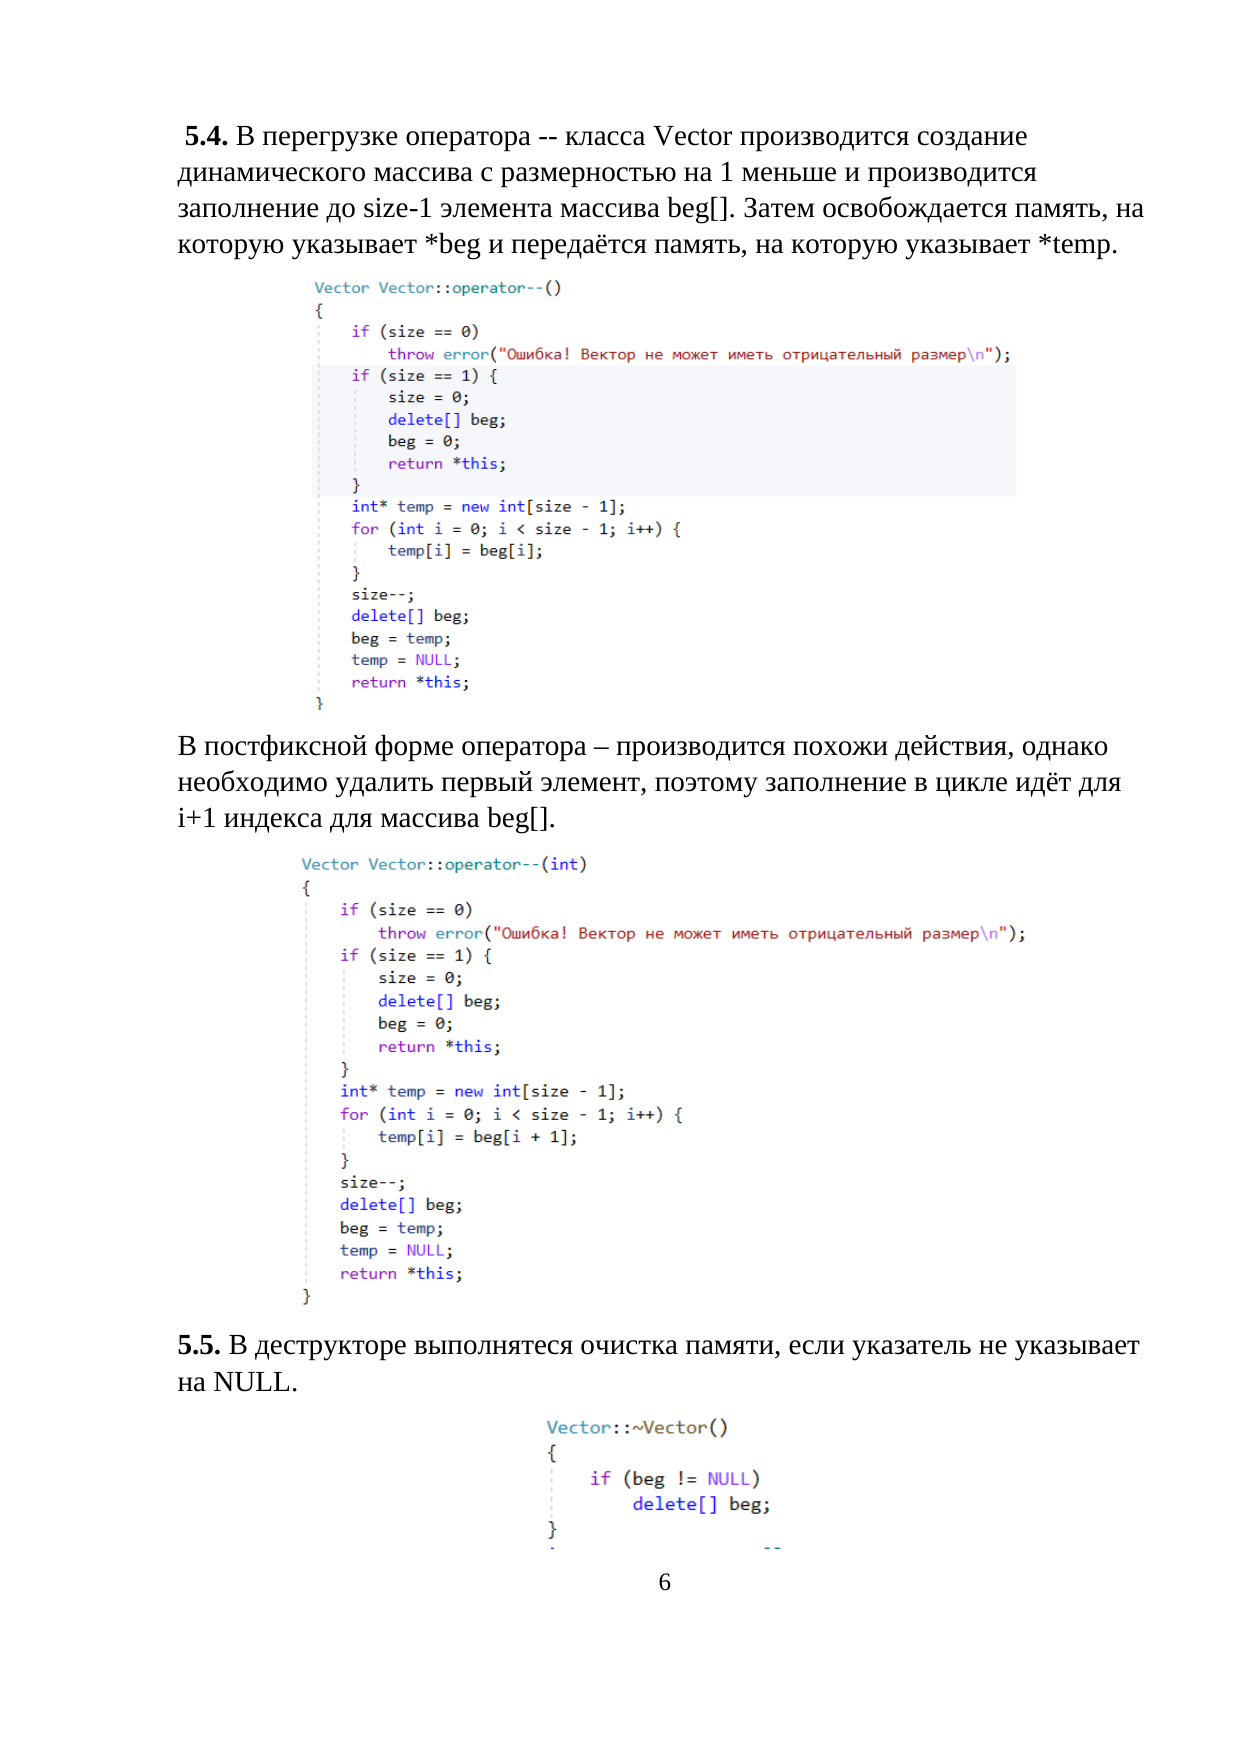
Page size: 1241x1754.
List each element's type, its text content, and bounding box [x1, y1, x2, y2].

picture [299, 853, 1030, 1309]
text 5.4. В перегрузке оператора -- класса Vector производится создание динамического массива с размерностью на 1 меньше и производится заполнение до size-1 элемента массива beg[]. Затем освобождается память, на которую указывает *beg и передаётся память, на которую указывает *temp. [177, 118, 1152, 260]
text 5.5. В деструкторе выполнятеся очистка памяти, если указатель не указывает на NULL. [177, 1327, 1152, 1397]
picture [545, 1416, 784, 1549]
text В постфиксной форме оператора – производится похожи действия, однако необходимо удалить первый элемент, поэтому заполнение в цикле идёт для i+1 индекса для массива beg[]. [177, 728, 1152, 834]
text 6 [177, 1567, 1152, 1596]
picture [312, 279, 1017, 710]
